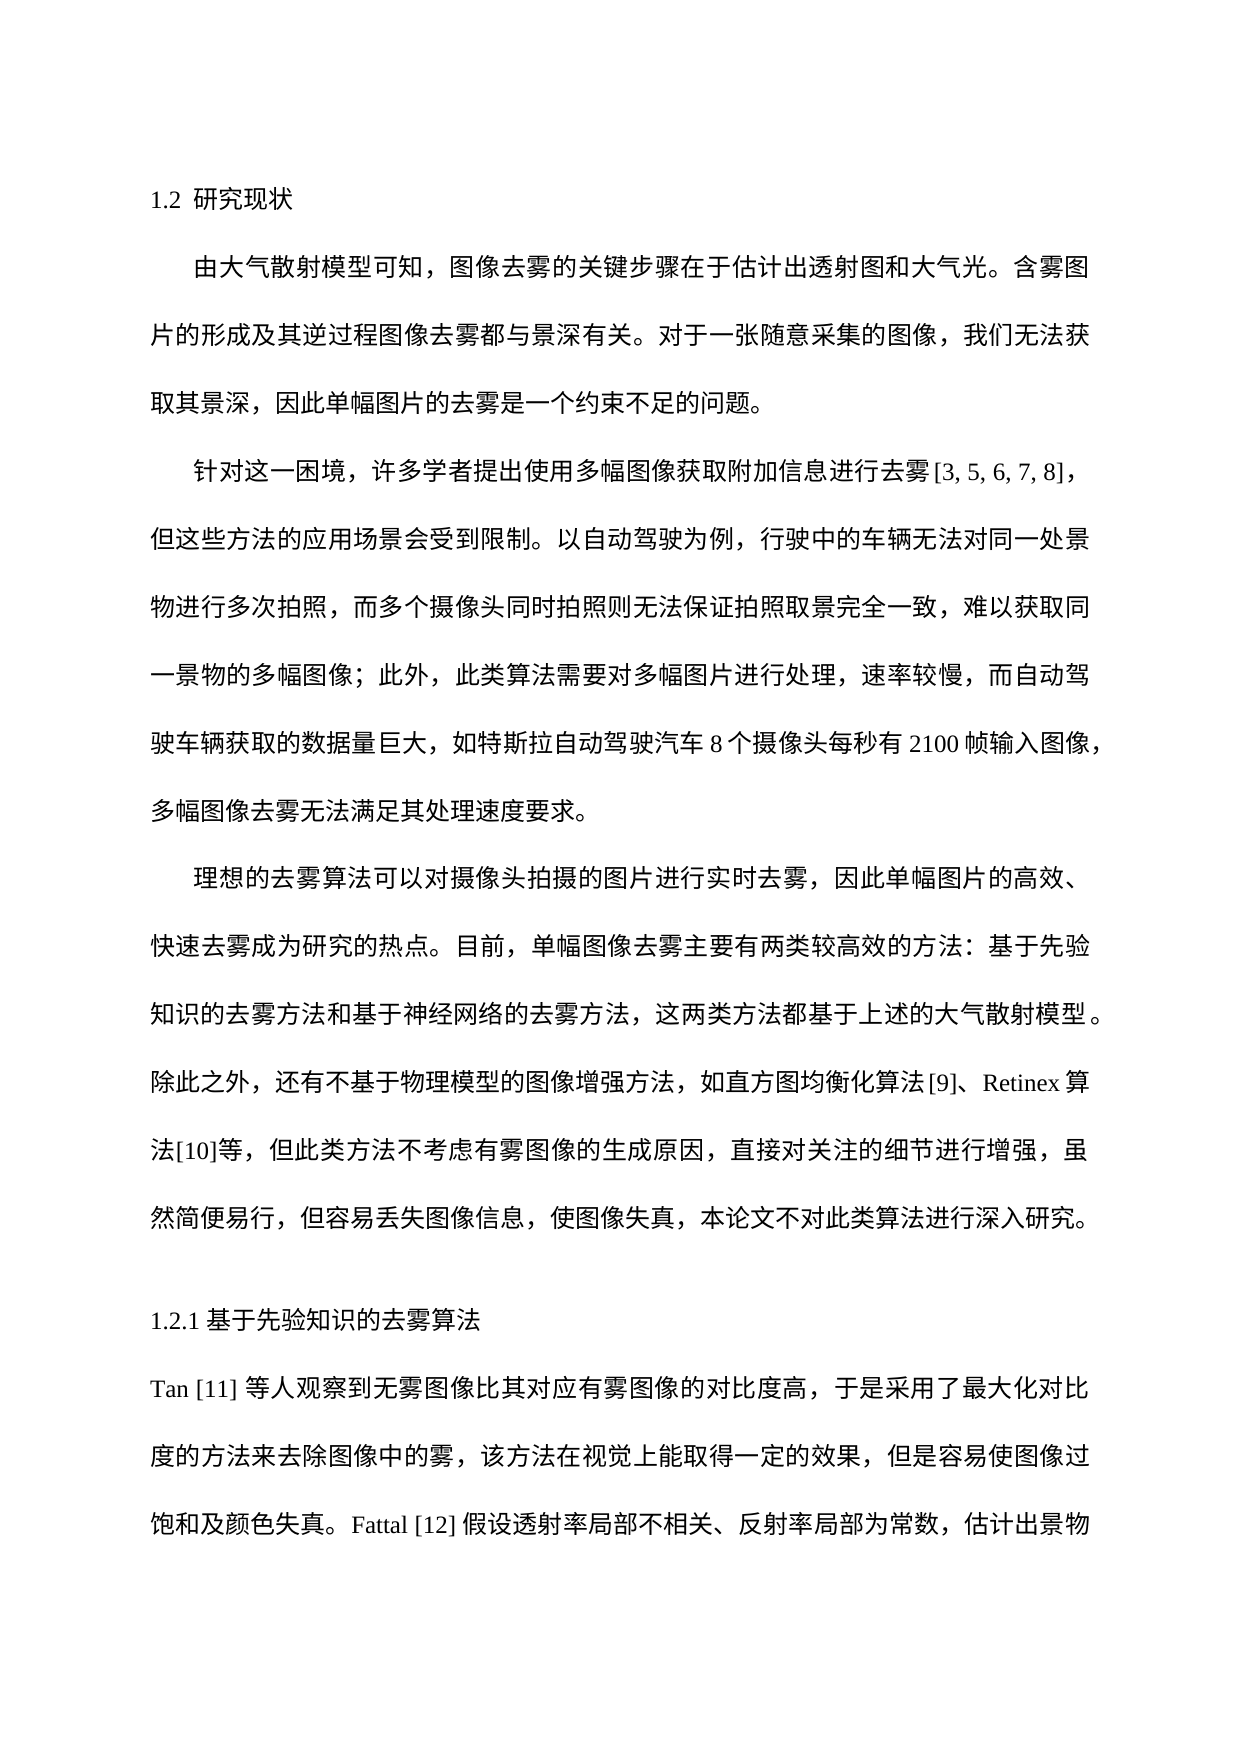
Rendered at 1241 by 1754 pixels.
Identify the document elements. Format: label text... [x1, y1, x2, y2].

text 由大气散射模型可知，图像去雾的关键步骤在于估计出透射图和大气光。含雾图片的形成及其逆过程图像去雾都与景深有关。对于一张随意采集的图像，我们无法获取其景深，因此单幅图片的去雾是一个约束不足的问题。 [150, 232, 1090, 436]
text 理想的去雾算法可以对摄像头拍摄的图片进行实时去雾，因此单幅图片的高效、快速去雾成为研究的热点。目前，单幅图像去雾主要有两类较高效的方法：基于先验知识的去雾方法和基于神经网络的去雾方法，这两类方法都基于上述的大气散射模型。除此之外，还有不基于物理模型的图像增强方法，如直方图均衡化算法[9]、Retinex算法[10]等，但此类方法不考虑有雾图像的生成原因，直接对关注的细节进行增强，虽然简便易行，但容易丢失图像信息，使图像失真，本论文不对此类算法进行深入研究。 [150, 843, 1090, 1251]
text 1.2.1 基于先验知识的去雾算法 [150, 1284, 1090, 1352]
text 针对这一困境，许多学者提出使用多幅图像获取附加信息进行去雾[3, 5, 6, 7, 8]，但这些方法的应用场景会受到限制。以自动驾驶为例，行驶中的车辆无法对同一处景物进行多次拍照，而多个摄像头同时拍照则无法保证拍照取景完全一致，难以获取同一景物的多幅图像；此外，此类算法需要对多幅图片进行处理，速率较慢，而自动驾驶车辆获取的数据量巨大，如特斯拉自动驾驶汽车8个摄像头每秒有2100帧输入图像，多幅图像去雾无法满足其处理速度要求。 [150, 436, 1090, 843]
list 研究现状 [150, 164, 1090, 232]
